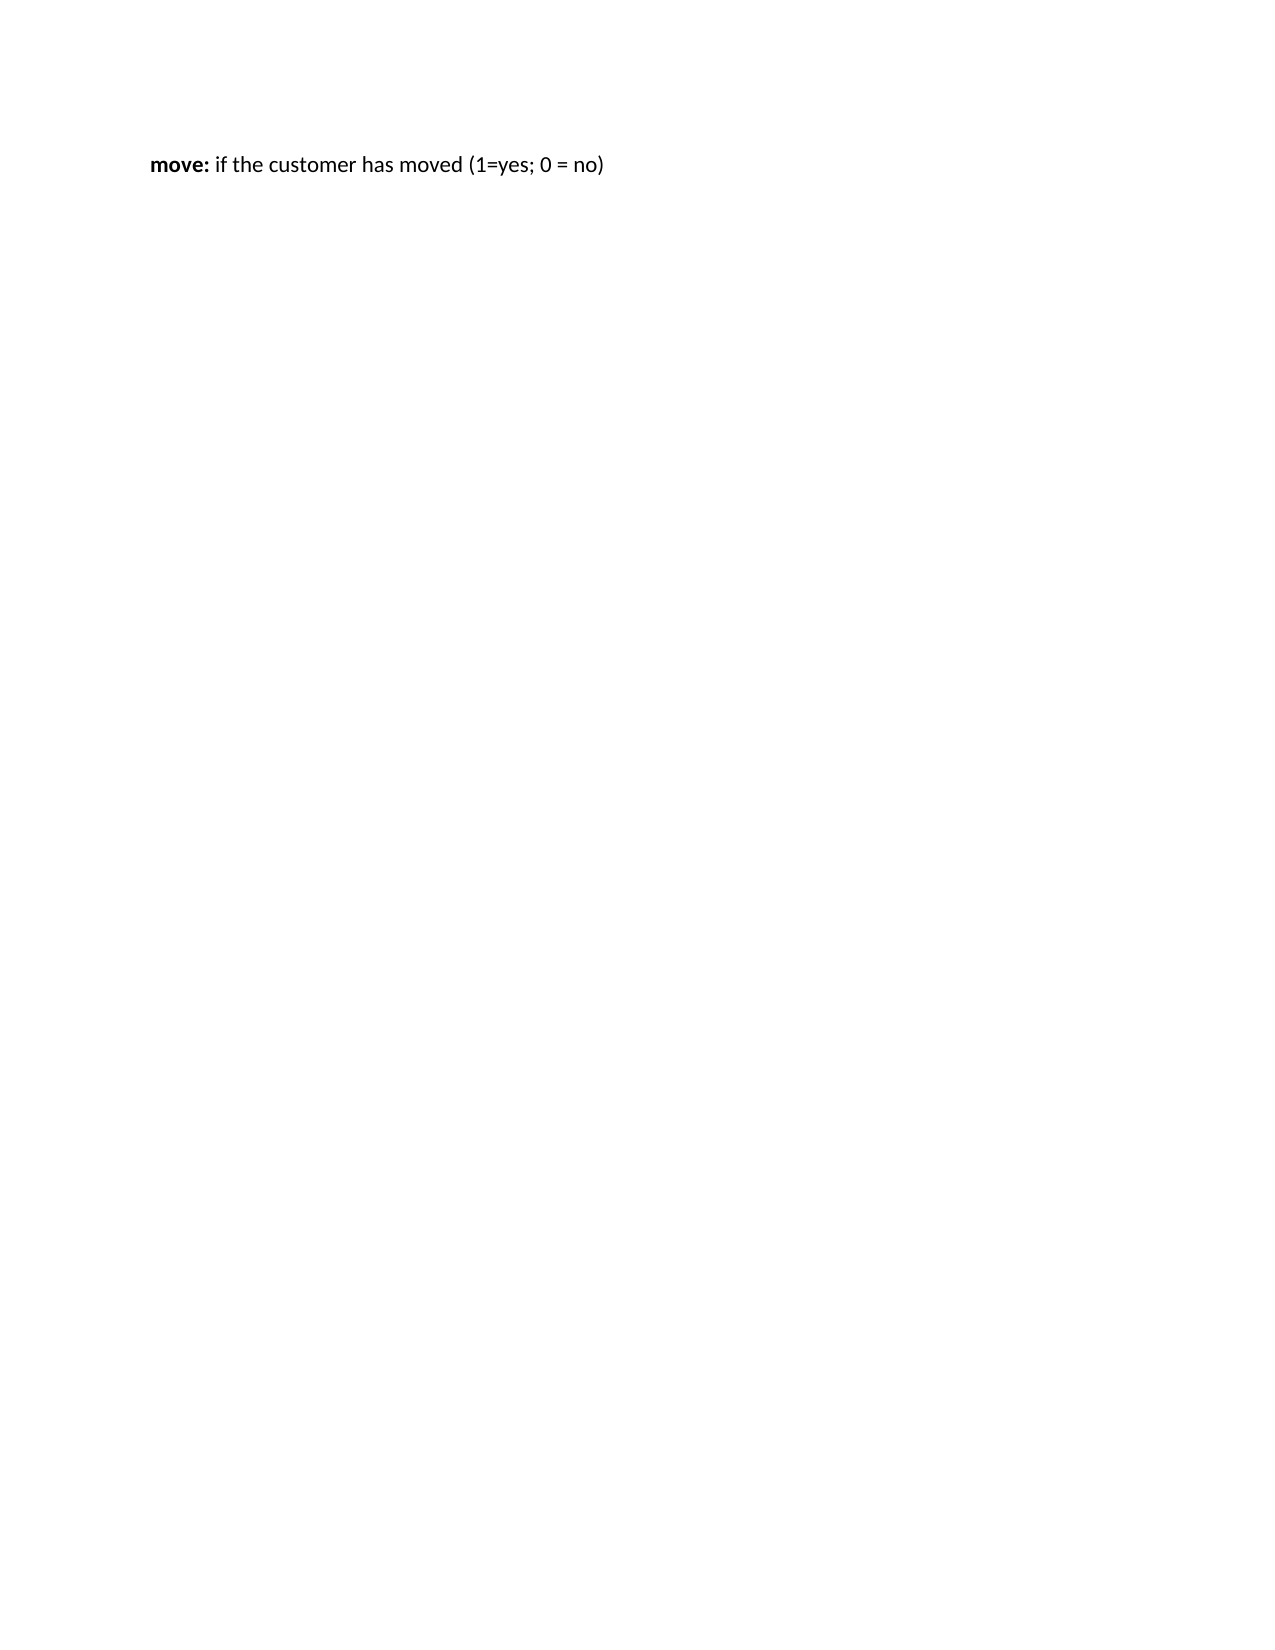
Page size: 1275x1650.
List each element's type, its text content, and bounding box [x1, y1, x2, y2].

text move: if the customer has moved (1=yes; 0 = no) [150, 150, 1125, 178]
